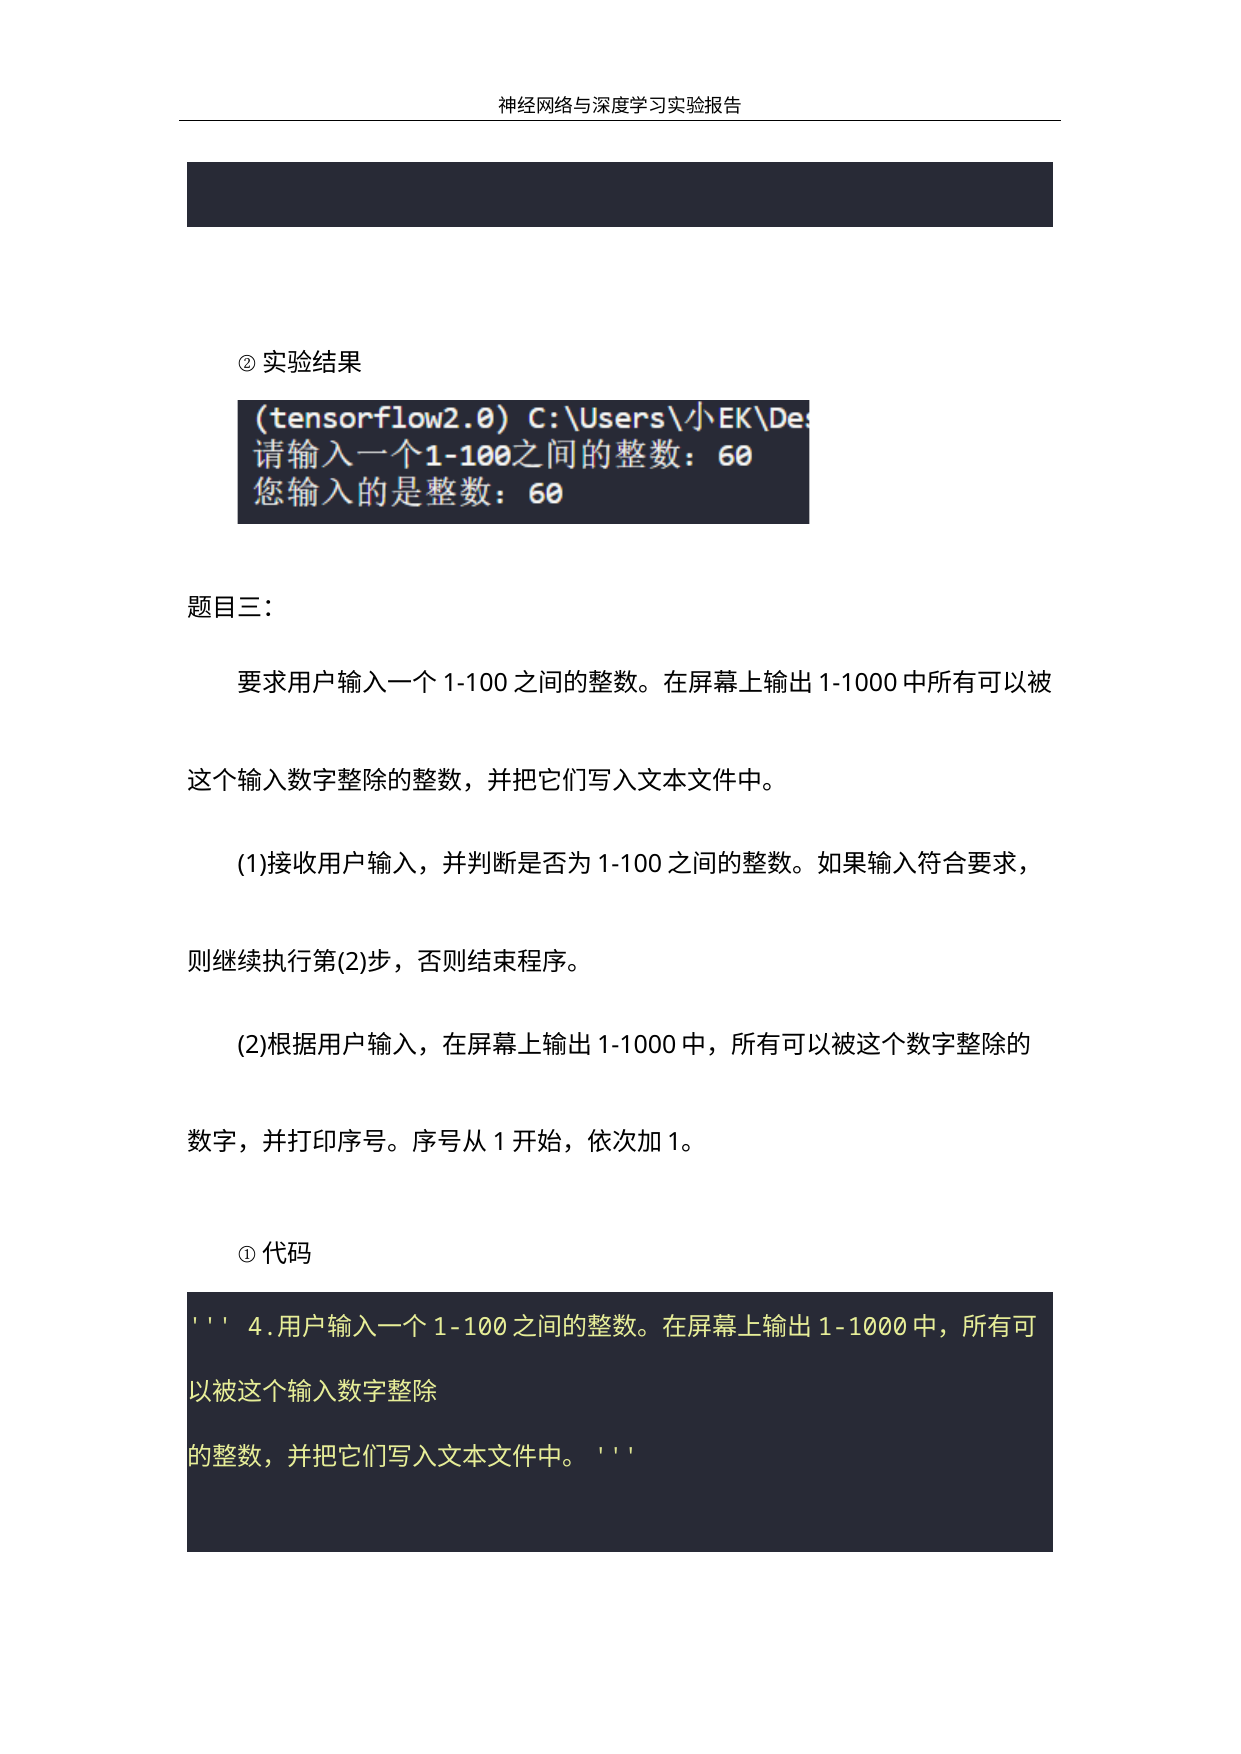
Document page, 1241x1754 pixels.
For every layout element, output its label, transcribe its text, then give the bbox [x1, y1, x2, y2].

text ''' 4.用户输入一个1-100之间的整数。在屏幕上输出1-1000中，所有可以被这个输入数字整除 [187, 1292, 1053, 1422]
text 的整数，并把它们写入文本文件中。 ''' [187, 1422, 1053, 1487]
picture [237, 400, 810, 524]
text 要求用户输入一个1-100之间的整数。在屏幕上输出1-1000中所有可以被这个输入数字整除的整数，并把它们写入文本文件中。 [187, 648, 1053, 811]
text ① 代码 [187, 1219, 1053, 1284]
subtitle 题目三： [187, 573, 1053, 638]
text (1)接收用户输入，并判断是否为1-100之间的整数。如果输入符合要求，则继续执行第(2)步，否则结束程序。 [187, 829, 1053, 992]
text ② 实验结果 [187, 328, 1053, 393]
text (2)根据用户输入，在屏幕上输出1-1000中，所有可以被这个数字整除的数字，并打印序号。序号从1开始，依次加1。 [187, 1010, 1053, 1172]
